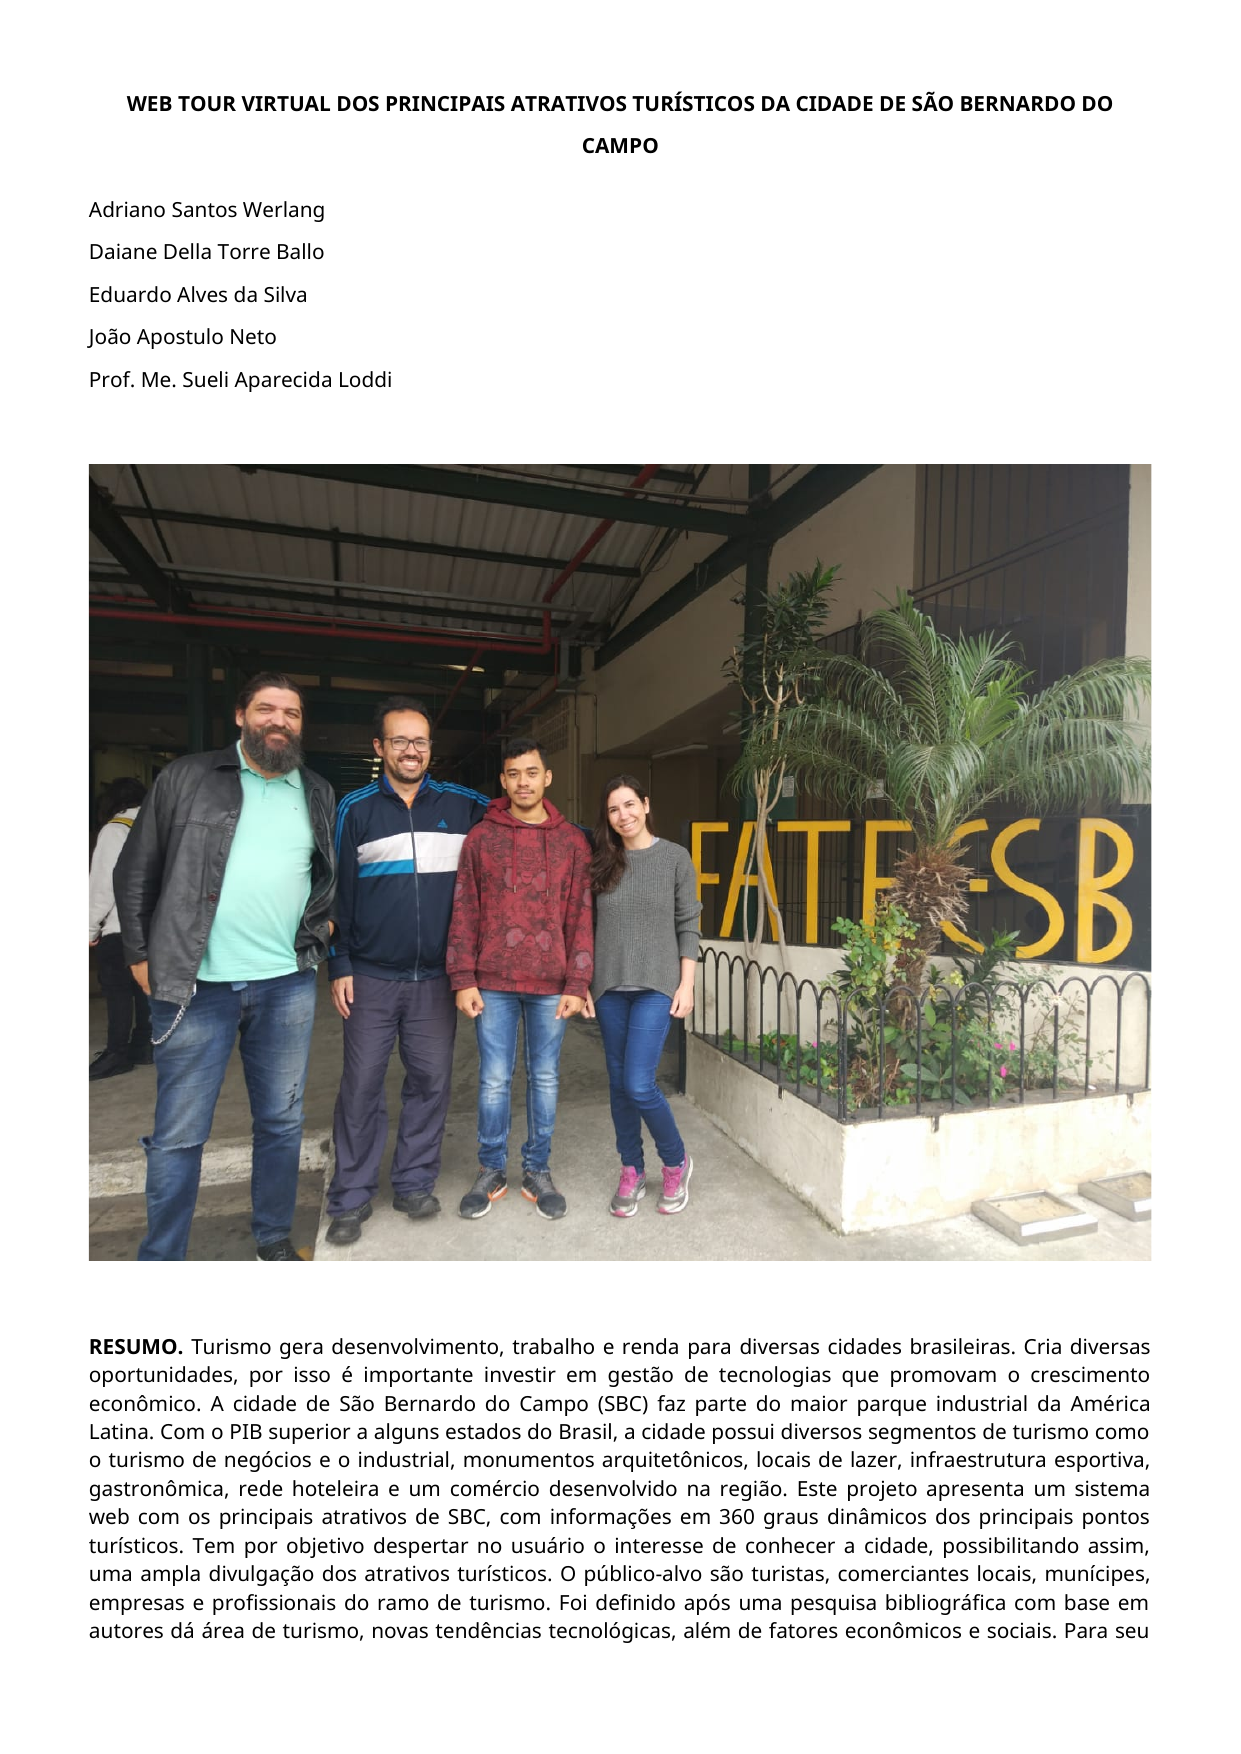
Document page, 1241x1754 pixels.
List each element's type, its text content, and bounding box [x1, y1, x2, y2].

text Adriano Santos Werlang [89, 195, 1152, 223]
picture [88, 464, 1152, 1261]
text Eduardo Alves da Silva [89, 280, 1152, 308]
text João Apostulo Neto [89, 322, 1152, 351]
text Daiane Della Torre Ballo [89, 237, 1152, 266]
text Prof. Me. Sueli Aparecida Loddi [89, 365, 1152, 393]
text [89, 1332, 1152, 1644]
text WEB TOUR VIRTUAL DOS PRINCIPAIS ATRATIVOS TURÍSTICOS DA CIDADE DE SÃO BERNARDO DO CAMPO [89, 89, 1152, 160]
